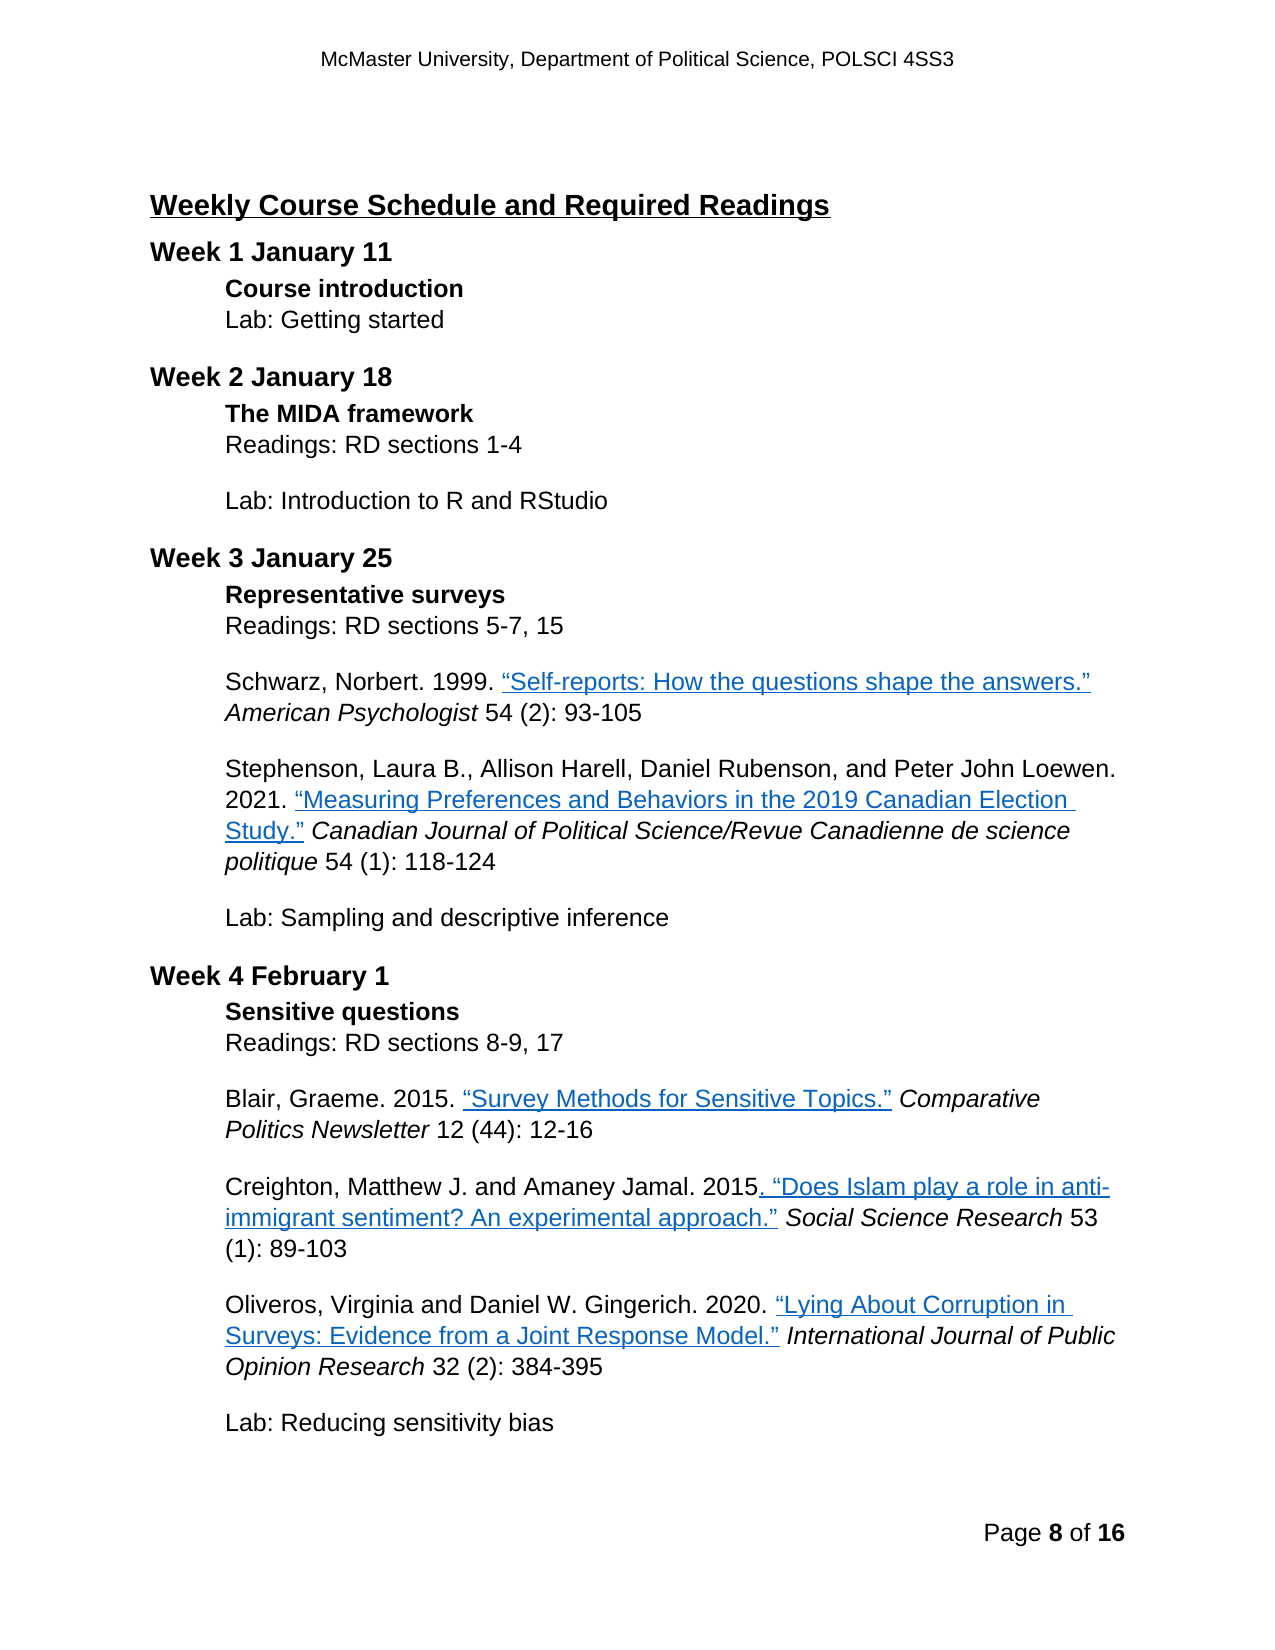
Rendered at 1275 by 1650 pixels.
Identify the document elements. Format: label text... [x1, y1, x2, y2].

subtitle Week 4 February 1 [150, 959, 1125, 991]
subtitle Weekly Course Schedule and Required Readings [150, 187, 1125, 221]
text Readings: RD sections 8-9, 17 [225, 1028, 1125, 1057]
subtitle Week 3 January 25 [150, 542, 1125, 573]
subtitle Sensitive questions [225, 997, 1125, 1026]
subtitle Week 2 January 18 [150, 361, 1125, 392]
text Blair, Graeme. 2015. “Survey Methods for Sensitive Topics.” Comparative Politics Newsletter 12 (44): 12-16 [225, 1084, 1125, 1144]
text Oliveros, Virginia and Daniel W. Gingerich. 2020. “Lying About Corruption in Surveys: Evidence from a Joint Response Model.” International Journal of Public Opinion Research 32 (2): 384-395 [225, 1290, 1125, 1381]
text Schwarz, Norbert. 1999. “Self-reports: How the questions shape the answers.” American Psychologist 54 (2): 93-105 [225, 667, 1125, 727]
text Lab: Reducing sensitivity bias [225, 1408, 1125, 1437]
text Lab: Introduction to R and RStudio [225, 486, 1125, 515]
text Readings: RD sections 1-4 [225, 430, 1125, 459]
text Lab: Getting started [225, 305, 1125, 334]
text Readings: RD sections 5-7, 15 [225, 611, 1125, 640]
text Lab: Sampling and descriptive inference [225, 903, 1125, 932]
subtitle The MIDA framework [225, 399, 1125, 428]
text Stephenson, Laura B., Allison Harell, Daniel Rubenson, and Peter John Loewen. 2021. “Measuring Preferences and Behaviors in the 2019 Canadian Election Study.” Canadian Journal of Political Science/Revue Canadienne de science politique 54 (1): 118-124 [225, 754, 1125, 876]
subtitle Course introduction [225, 274, 1125, 303]
subtitle Week 1 January 11 [150, 236, 1125, 267]
text Creighton, Matthew J. and Amaney Jamal. 2015. “Does Islam play a role in anti-immigrant sentiment? An experimental approach.” Social Science Research 53 (1): 89-103 [225, 1172, 1125, 1262]
subtitle Representative surveys [225, 580, 1125, 609]
